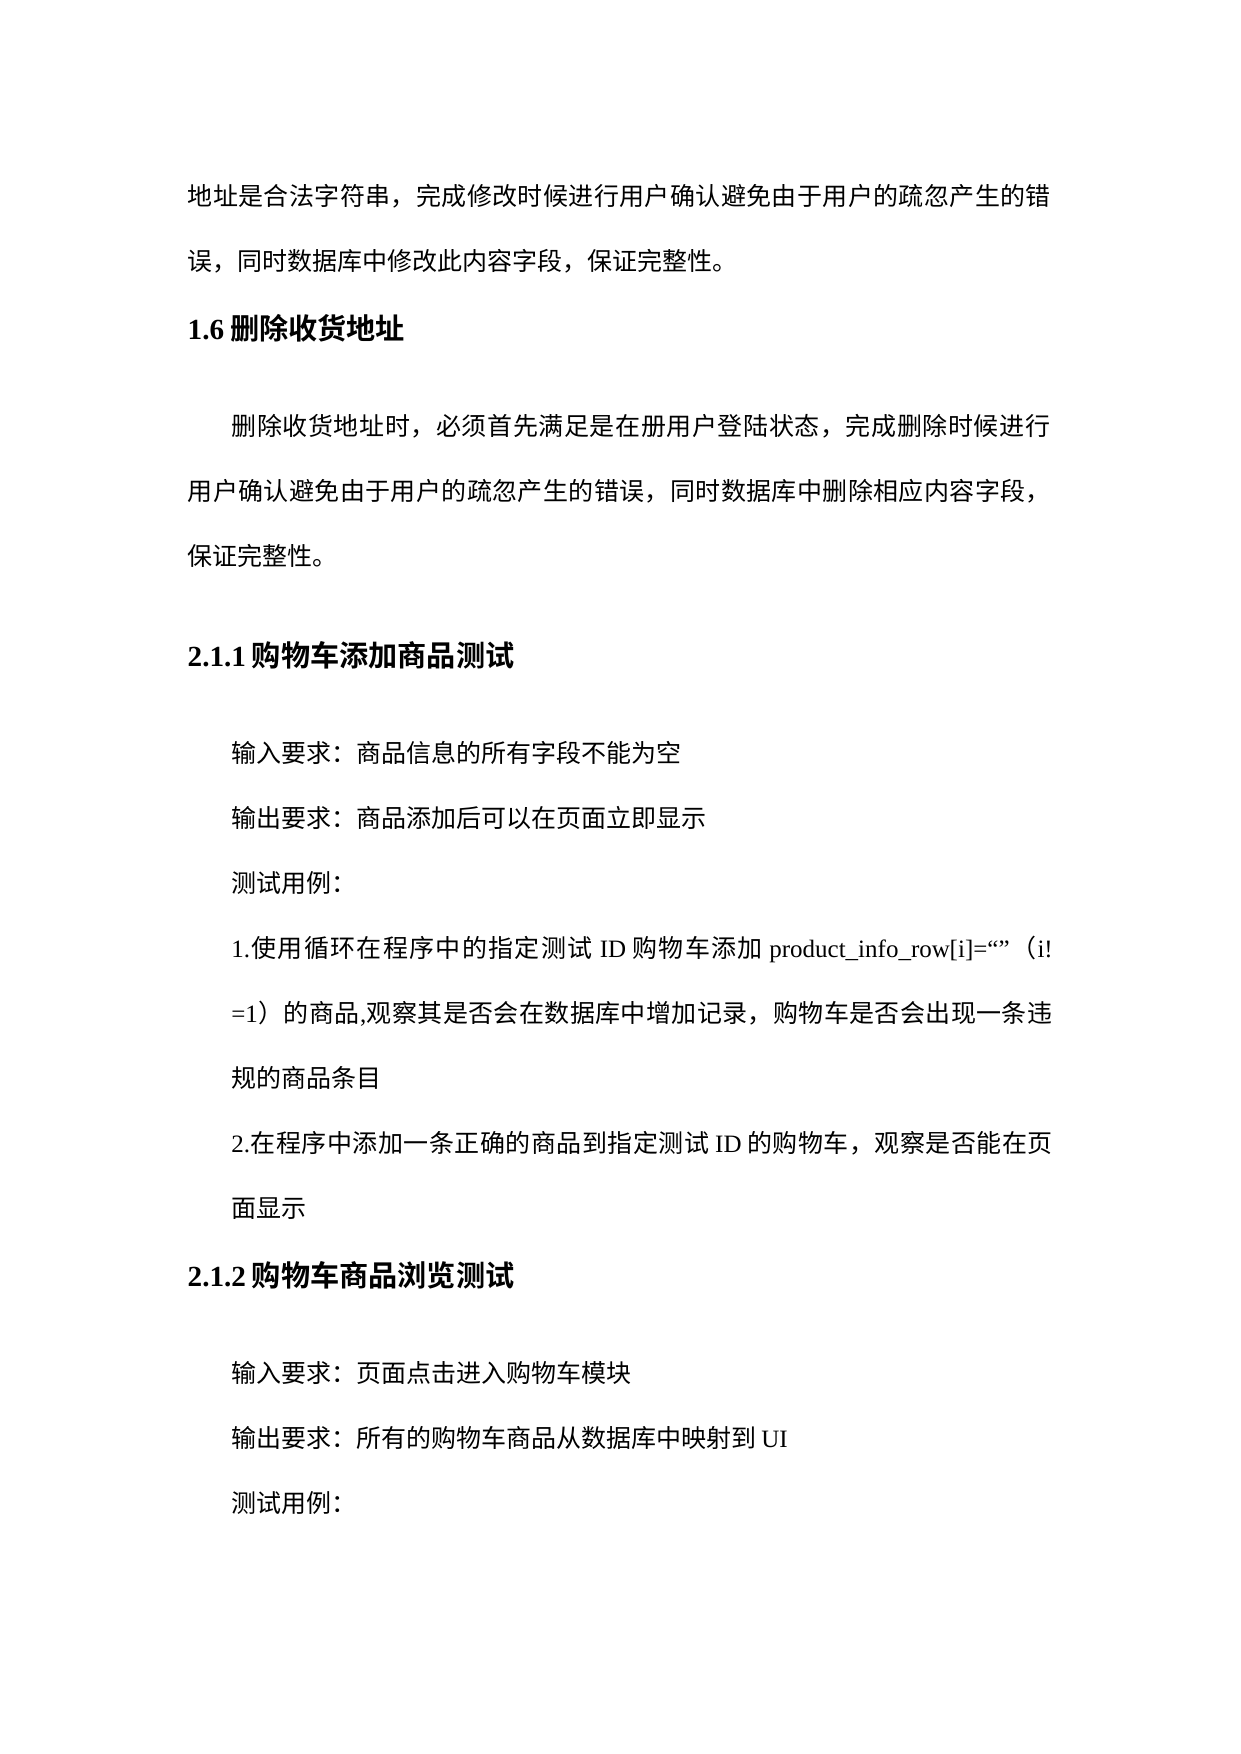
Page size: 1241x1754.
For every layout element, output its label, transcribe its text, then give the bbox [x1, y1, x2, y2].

text 测试用例： [231, 849, 1053, 914]
text 输入要求：页面点击进入购物车模块 [231, 1339, 1053, 1404]
text 删除收货地址时，必须首先满足是在册用户登陆状态，完成删除时候进行用户确认避免由于用户的疏忽产生的错误，同时数据库中删除相应内容字段，保证完整性。 [187, 392, 1053, 587]
subtitle 2.1.1购物车添加商品测试 [187, 622, 1053, 687]
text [187, 162, 1053, 292]
text 输出要求：所有的购物车商品从数据库中映射到UI [231, 1404, 1053, 1469]
text 输出要求：商品添加后可以在页面立即显示 [231, 784, 1053, 849]
subtitle 2.1.2购物车商品浏览测试 [187, 1242, 1053, 1307]
text 2.在程序中添加一条正确的商品到指定测试ID的购物车，观察是否能在页面显示 [231, 1109, 1053, 1239]
text 测试用例： [231, 1469, 1053, 1534]
text 输入要求：商品信息的所有字段不能为空 [231, 719, 1053, 784]
subtitle 1.6删除收货地址 [187, 294, 1053, 359]
text 1.使用循环在程序中的指定测试ID购物车添加product_info_row[i]=“”（i!=1）的商品,观察其是否会在数据库中增加记录，购物车是否会出现一条违规的商品条目 [231, 914, 1053, 1109]
